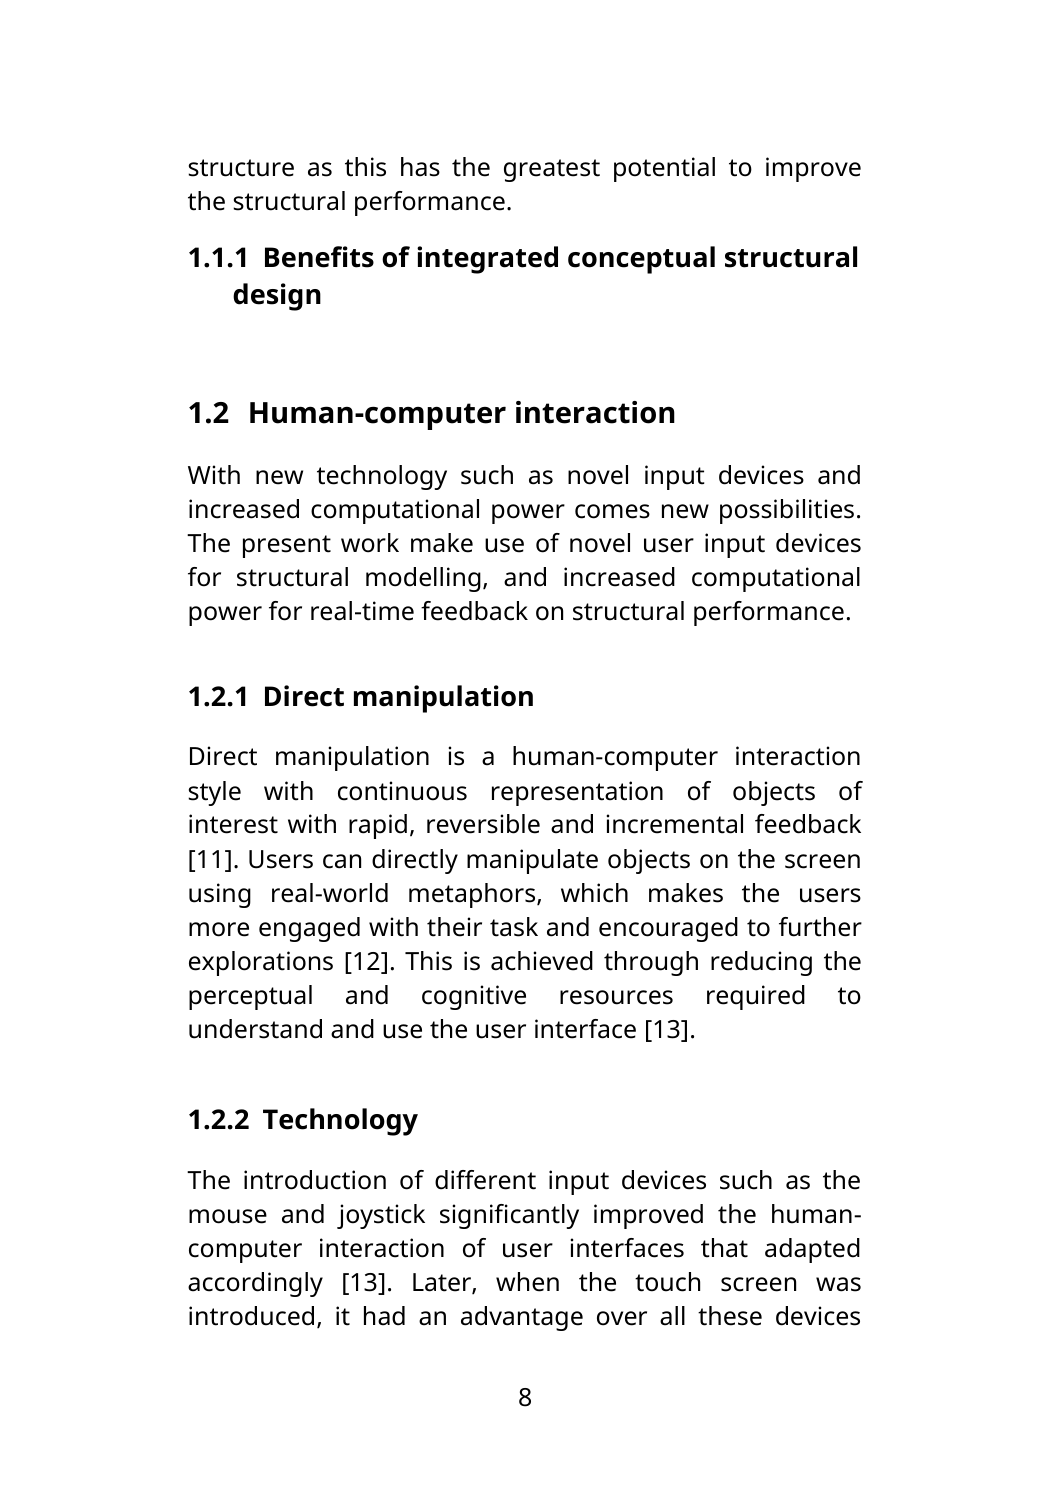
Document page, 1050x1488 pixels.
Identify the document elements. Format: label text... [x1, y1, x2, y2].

subtitle Human-computer interaction [187, 393, 862, 432]
subtitle Benefits of integrated conceptual structural design [187, 239, 862, 313]
subtitle Technology [187, 1101, 862, 1137]
text With new technology such as novel input devices and increased computational power comes new possibilities. The present work make use of novel user input devices for structural modelling, and increased computational power for real-time feedback on structural performance. [187, 457, 862, 628]
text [187, 150, 862, 218]
text Direct manipulation is a human-computer interaction style with continuous representation of objects of interest with rapid, reversible and incremental feedback [11]. Users can directly manipulate objects on the screen using real-world metaphors, which makes the users more engaged with their task and encouraged to further explorations [12]. This is achieved through reducing the perceptual and cognitive resources required to understand and use the user interface [13]. [187, 739, 862, 1046]
subtitle Direct manipulation [187, 677, 862, 714]
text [187, 1162, 862, 1333]
